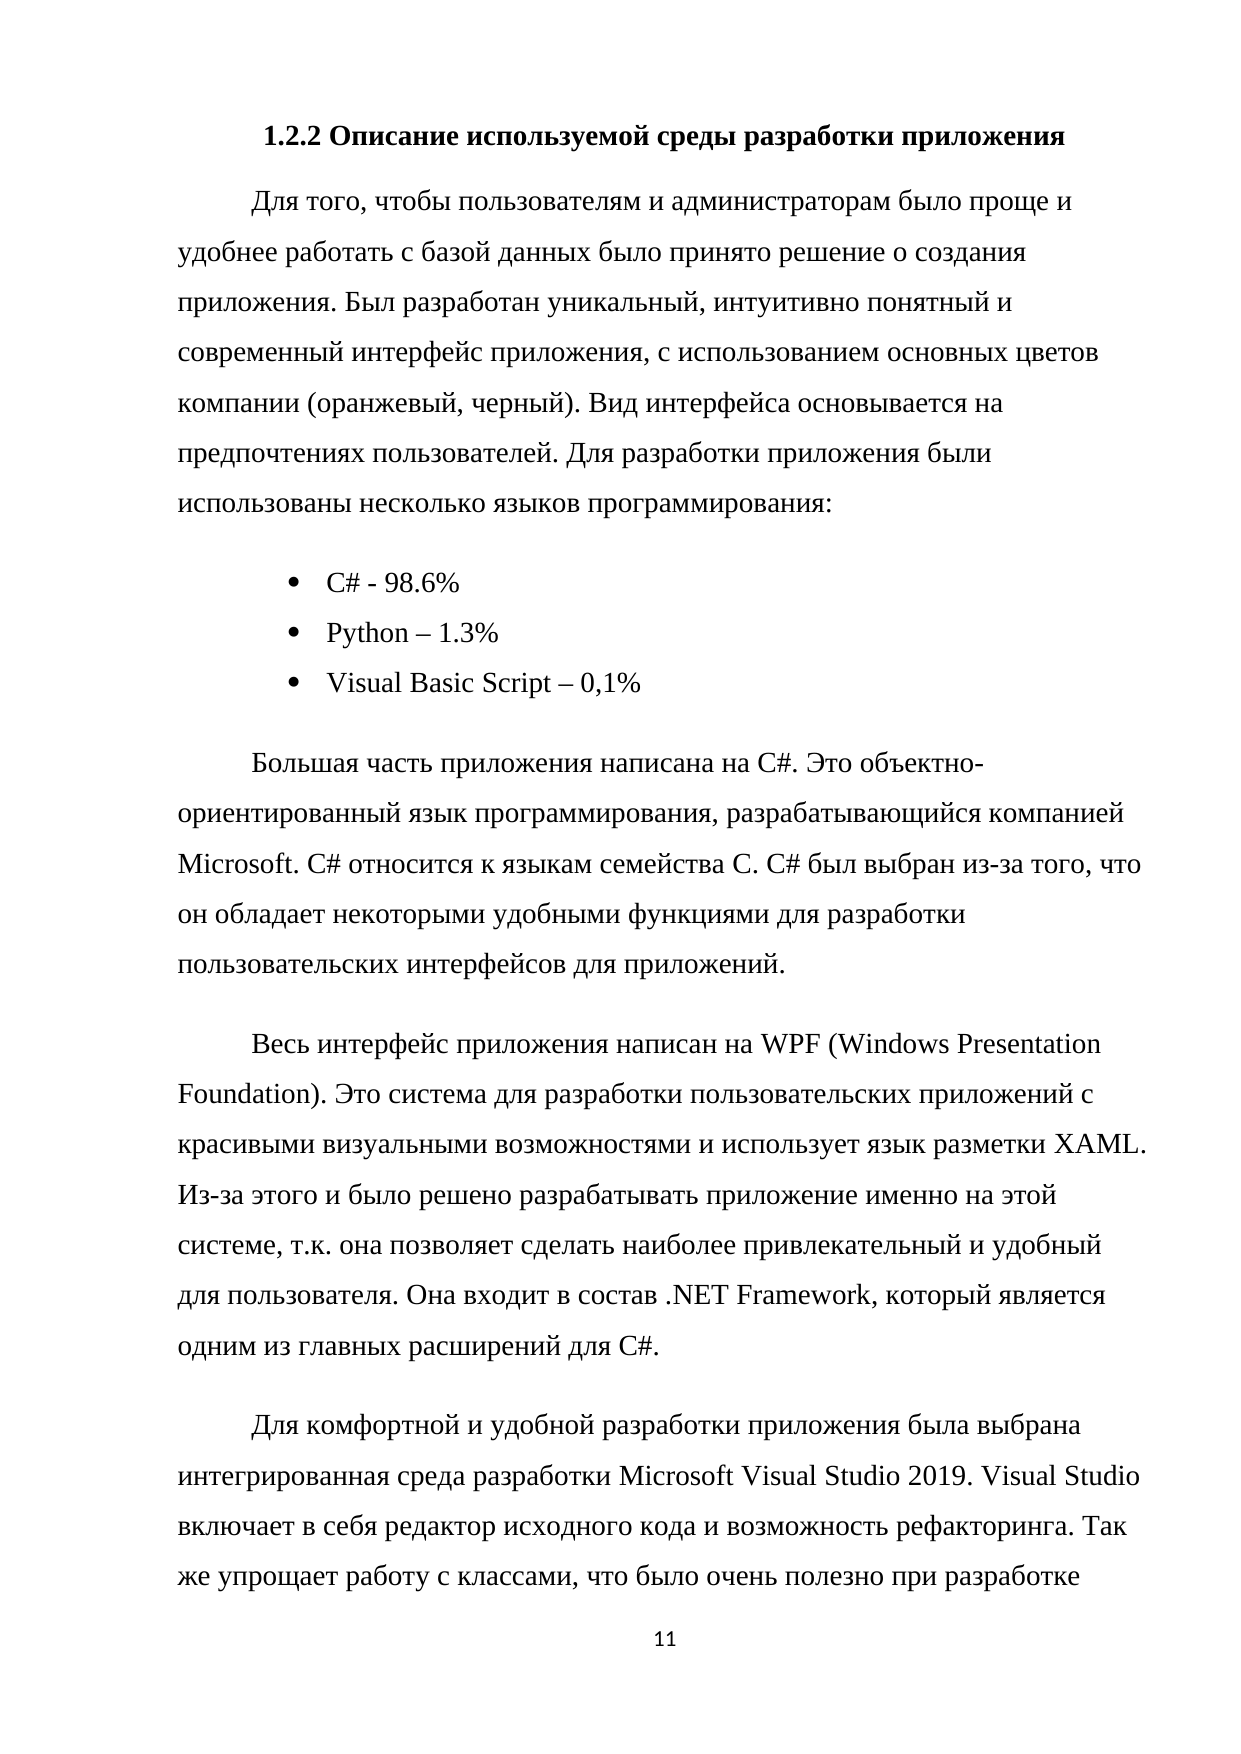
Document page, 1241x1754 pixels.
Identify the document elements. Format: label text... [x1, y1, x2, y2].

text Весь интерфейс приложения написан на WPF (Windows Presentation Foundation). Это система для разработки пользовательских приложений с красивыми визуальными возможностями и использует язык разметки XAML. Из-за этого и было решено разрабатывать приложение именно на этой системе, т.к. она позволяет сделать наиболее привлекательный и удобный для пользователя. Она входит в состав .NET Framework, который является одним из главных расширений для С#. [177, 1026, 1152, 1361]
list Python – 1.3% [288, 615, 1152, 649]
text Для того, чтобы пользователям и администраторам было проще и удобнее работать с базой данных было принято решение о создания приложения. Был разработан уникальный, интуитивно понятный и современный интерфейс приложения, с использованием основных цветов компании (оранжевый, черный). Вид интерфейса основывается на предпочтениях пользователей. Для разработки приложения были использованы несколько языков программирования: [177, 183, 1152, 519]
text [177, 1407, 1152, 1592]
list C# - 98.6% [288, 565, 1152, 598]
text Большая часть приложения написана на С#. Это объектно-ориентированный язык программирования, разрабатывающийся компанией Microsoft. С# относится к языкам семейства C. С# был выбран из-за того, что он обладает некоторыми удобными функциями для разработки пользовательских интерфейсов для приложений. [177, 745, 1152, 980]
subtitle 1.2.2 Описание используемой среды разработки приложения [177, 118, 1152, 152]
list Visual Basic Script – 0,1% [288, 666, 1152, 699]
